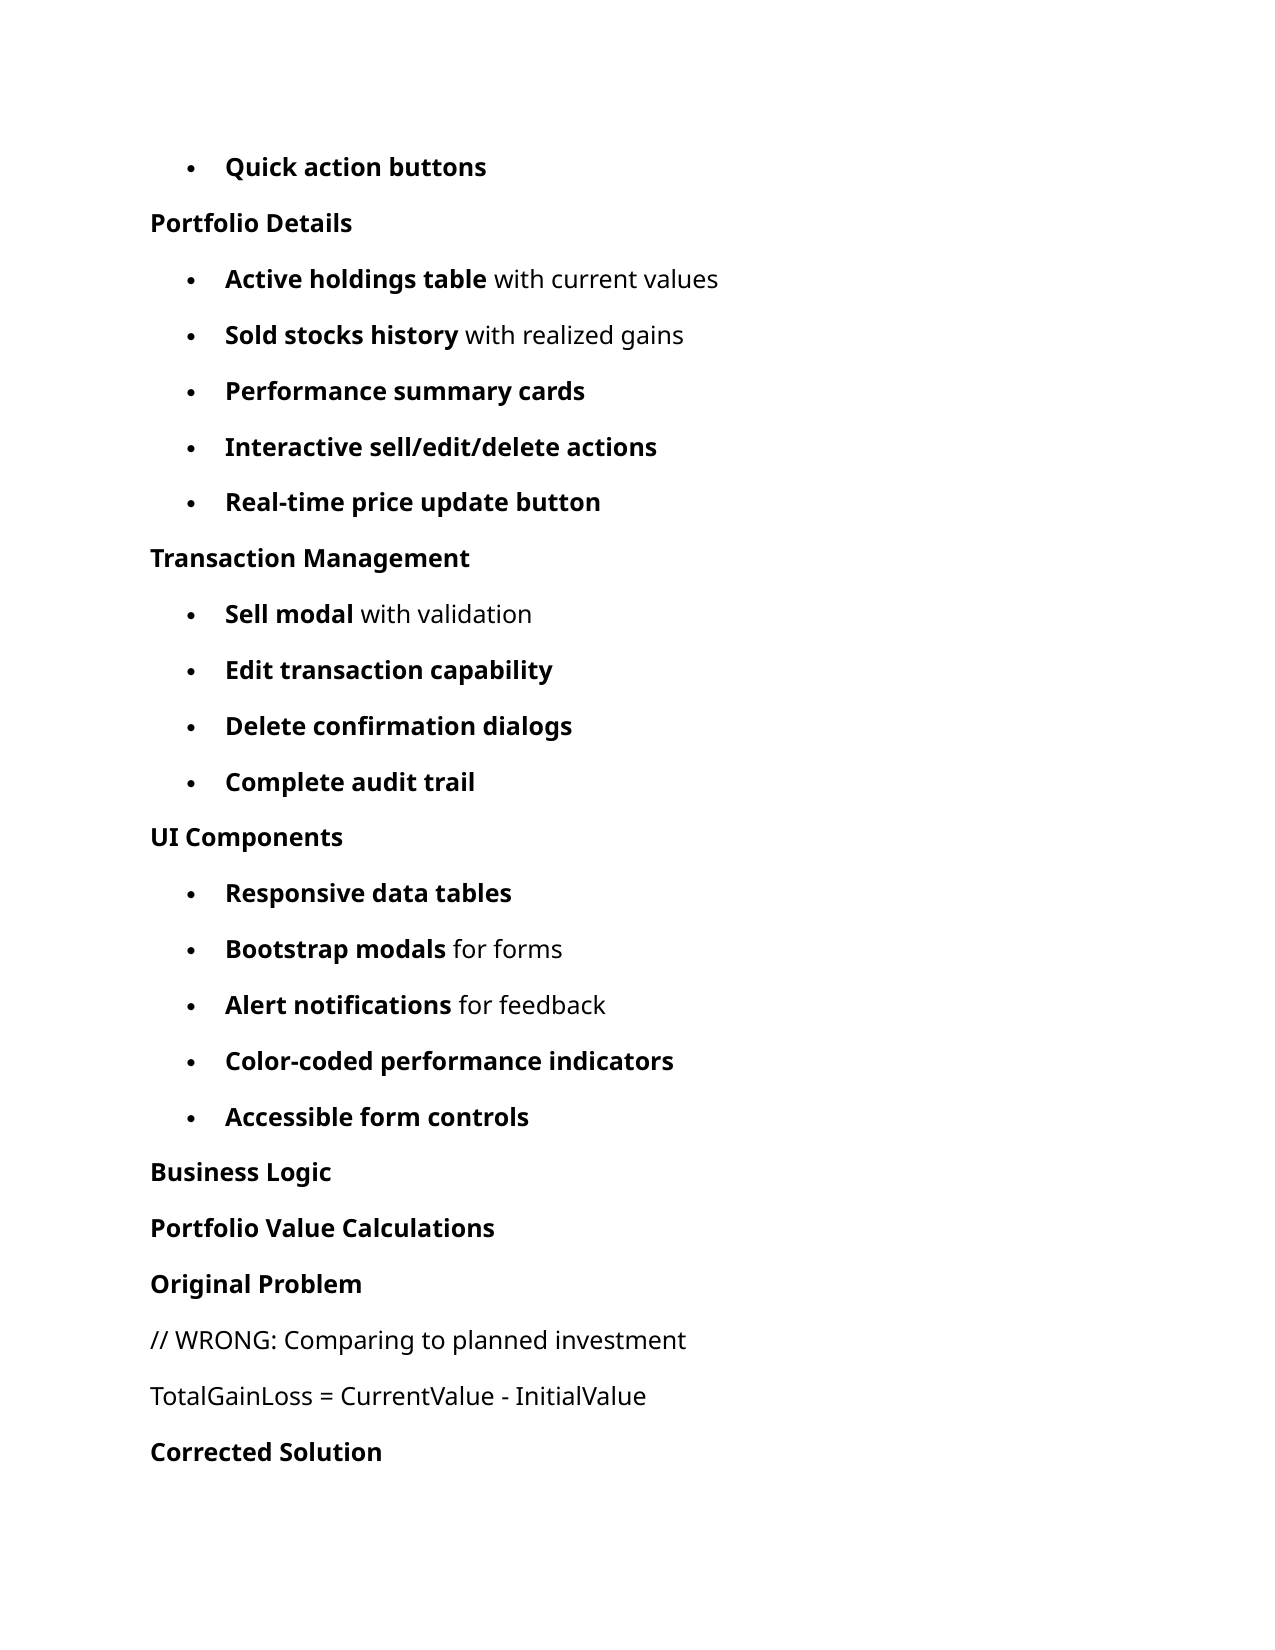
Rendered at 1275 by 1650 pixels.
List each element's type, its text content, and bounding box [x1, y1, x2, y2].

text Portfolio Details [150, 206, 1125, 240]
list Delete confirmation dialogs [187, 708, 1125, 742]
list Interactive sell/edit/delete actions [187, 429, 1125, 463]
text // WRONG: Comparing to planned investment [150, 1322, 1125, 1357]
list Edit transaction capability [187, 652, 1125, 687]
list Bootstrap modals for forms [187, 932, 1125, 966]
list Performance summary cards [187, 373, 1125, 407]
text Transaction Management [150, 541, 1125, 575]
list Color-coded performance indicators [187, 1043, 1125, 1077]
text Business Logic [150, 1155, 1125, 1189]
list Responsive data tables [187, 876, 1125, 910]
list Complete audit trail [187, 764, 1125, 798]
list Sold stocks history with realized gains [187, 317, 1125, 352]
text TotalGainLoss = CurrentValue - InitialValue [150, 1378, 1125, 1412]
text Corrected Solution [150, 1434, 1125, 1468]
list Accessible form controls [187, 1099, 1125, 1133]
list Active holdings table with current values [187, 262, 1125, 296]
text Original Problem [150, 1267, 1125, 1301]
list Alert notifications for feedback [187, 987, 1125, 1022]
list Real-time price update button [187, 485, 1125, 519]
list Quick action buttons [187, 150, 1125, 184]
list Sell modal with validation [187, 597, 1125, 631]
text UI Components [150, 820, 1125, 854]
text Portfolio Value Calculations [150, 1211, 1125, 1245]
